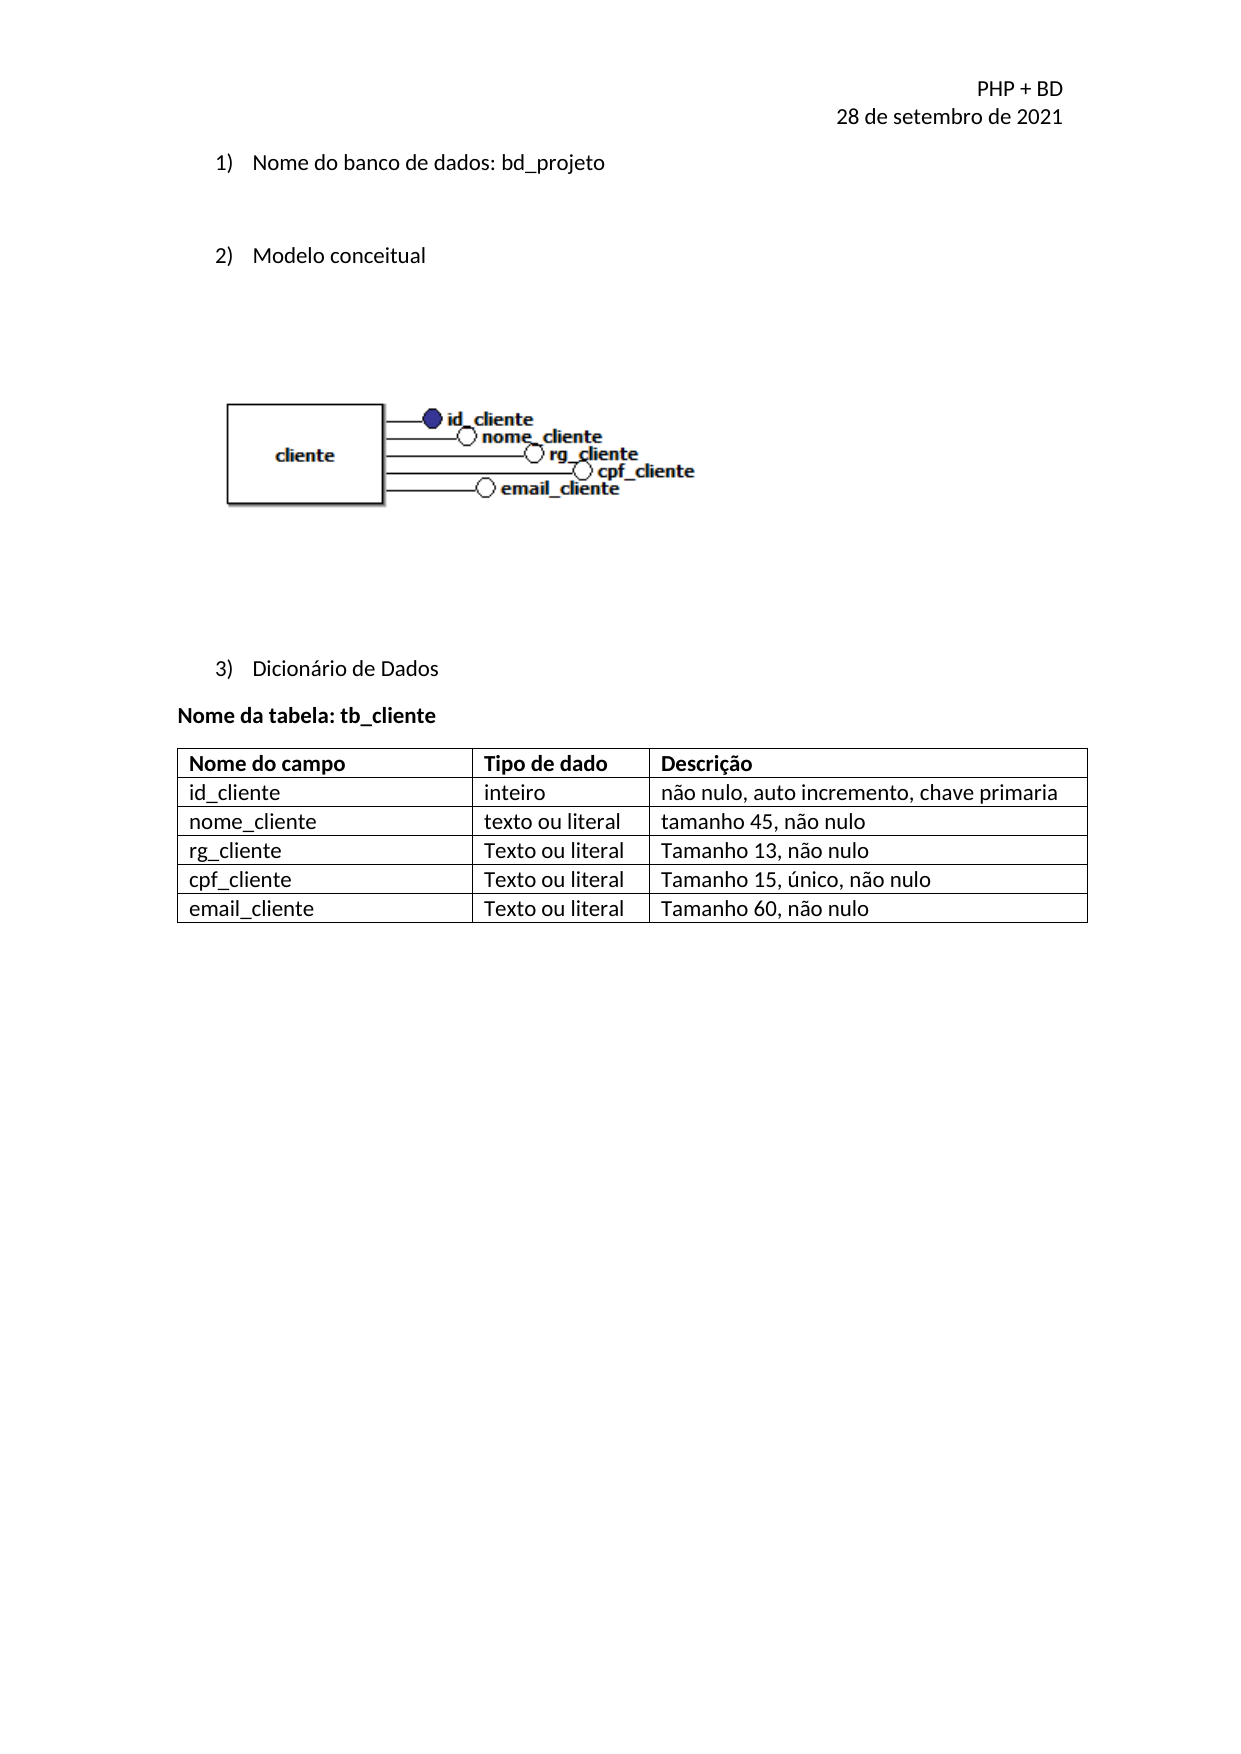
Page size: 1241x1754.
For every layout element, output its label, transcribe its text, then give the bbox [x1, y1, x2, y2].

table_cell nome_cliente [178, 807, 472, 835]
table_cell não nulo, auto incremento, chave primaria [650, 778, 1087, 806]
table_cell inteiro [473, 778, 649, 806]
table_cell Tamanho 60, não nulo [650, 894, 1087, 922]
table_cell rg_cliente [178, 836, 472, 864]
table_cell Texto ou literal [473, 865, 649, 893]
text Nome da tabela: tb_cliente [177, 701, 1063, 729]
table_cell id_cliente [178, 778, 472, 806]
picture [177, 288, 795, 589]
table_header Nome do campo [178, 749, 472, 777]
table_cell Tamanho 13, não nulo [650, 836, 1087, 864]
table_cell Tamanho 15, único, não nulo [650, 865, 1087, 893]
table_cell texto ou literal [473, 807, 649, 835]
list Modelo conceitual [215, 241, 1063, 269]
list Nome do banco de dados: bd_projeto [215, 148, 1063, 176]
table_cell Texto ou literal [473, 836, 649, 864]
table_cell cpf_cliente [178, 865, 472, 893]
table_cell email_cliente [178, 894, 472, 922]
table_header Tipo de dado [473, 749, 649, 777]
list Dicionário de Dados [215, 654, 1063, 682]
table_header Descrição [650, 749, 1087, 777]
table_cell Texto ou literal [473, 894, 649, 922]
table_cell tamanho 45, não nulo [650, 807, 1087, 835]
